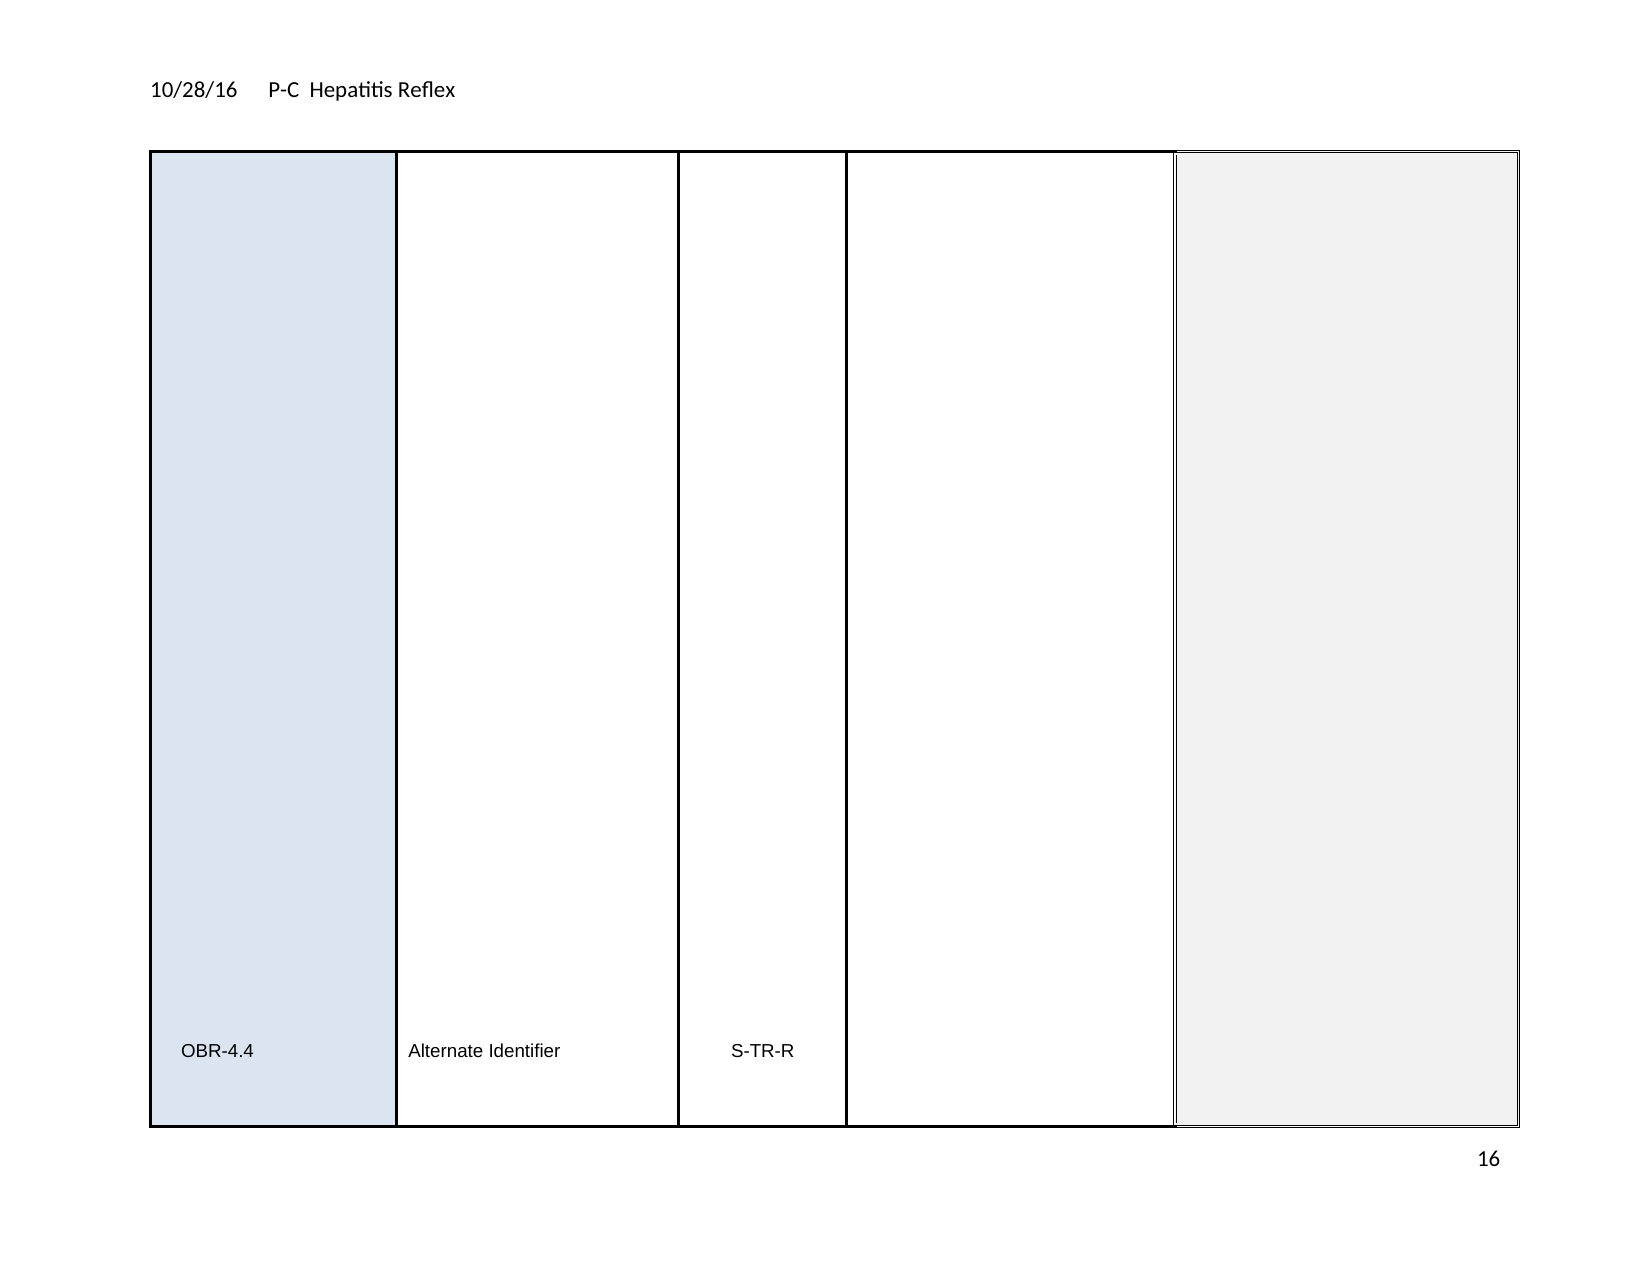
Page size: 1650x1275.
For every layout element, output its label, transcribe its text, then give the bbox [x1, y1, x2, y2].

table_cell Alternate Identifier [398, 153, 677, 1125]
table_cell OBR-4.4 [152, 153, 395, 1125]
table_cell [848, 153, 1173, 1125]
table_cell S-TR-R [680, 153, 845, 1125]
table_cell [1175, 153, 1517, 1125]
